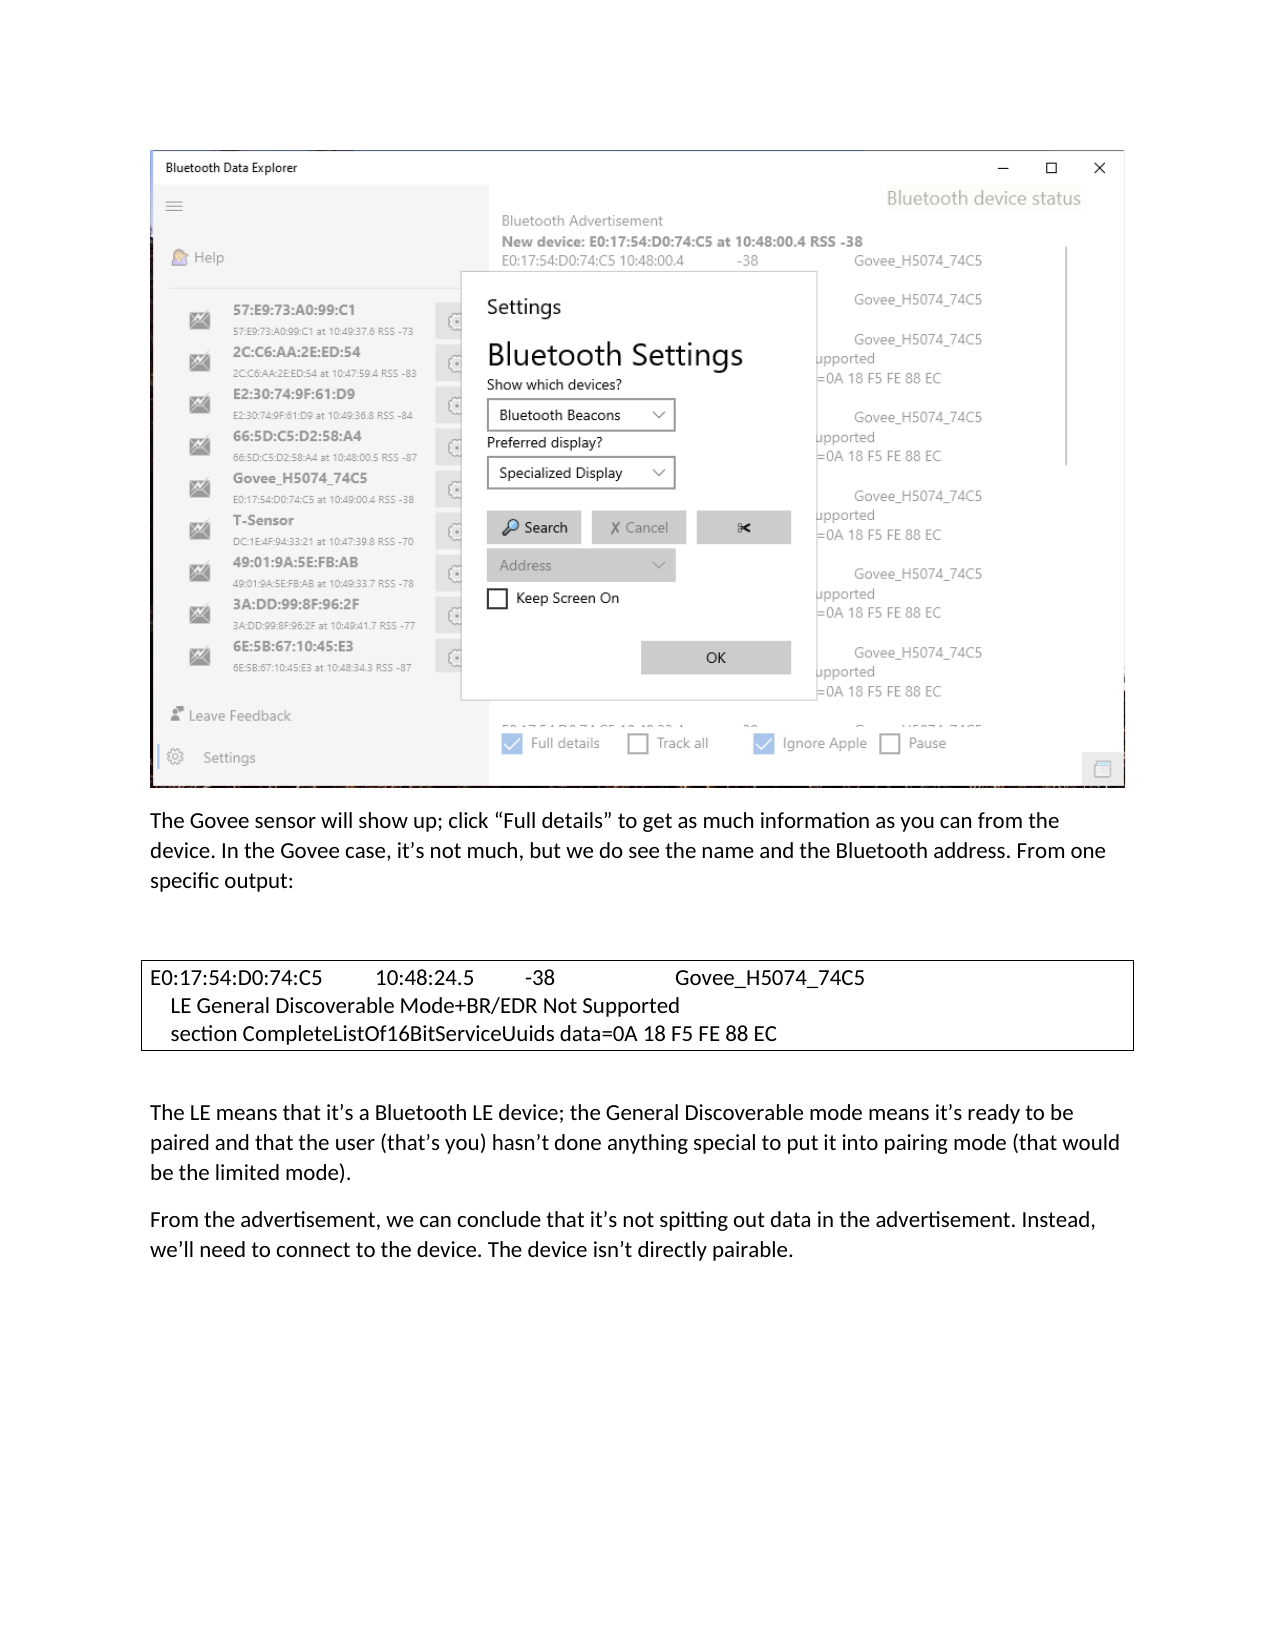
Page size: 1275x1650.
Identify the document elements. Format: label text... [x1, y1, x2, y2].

text LE General Discoverable Mode+BR/EDR Not Supported [150, 992, 1125, 1016]
text The LE means that it’s a Bluetooth LE device; the General Discoverable mode means it’s ready to be paired and that the user (that’s you) hasn’t done anything special to put it into pairing mode (that would be the limited mode). [150, 1098, 1125, 1186]
text From the advertisement, we can conclude that it’s not spitting out data in the advertisement. Instead, we’ll need to connect to the device. The device isn’t directly pairable. [150, 1205, 1125, 1263]
text section CompleteListOf16BitServiceUuids data=0A 18 F5 FE 88 EC [142, 1016, 1133, 1050]
picture [150, 150, 1125, 788]
text The Govee sensor will show up; click “Full details” to get as much information as you can from the device. In the Govee case, it’s not much, but we do see the name and the Bluetooth address. From one specific output: [150, 806, 1125, 895]
text E0:17:54:D0:74:C5 10:48:24.5 -38 Govee_H5074_74C5 [142, 961, 1133, 992]
